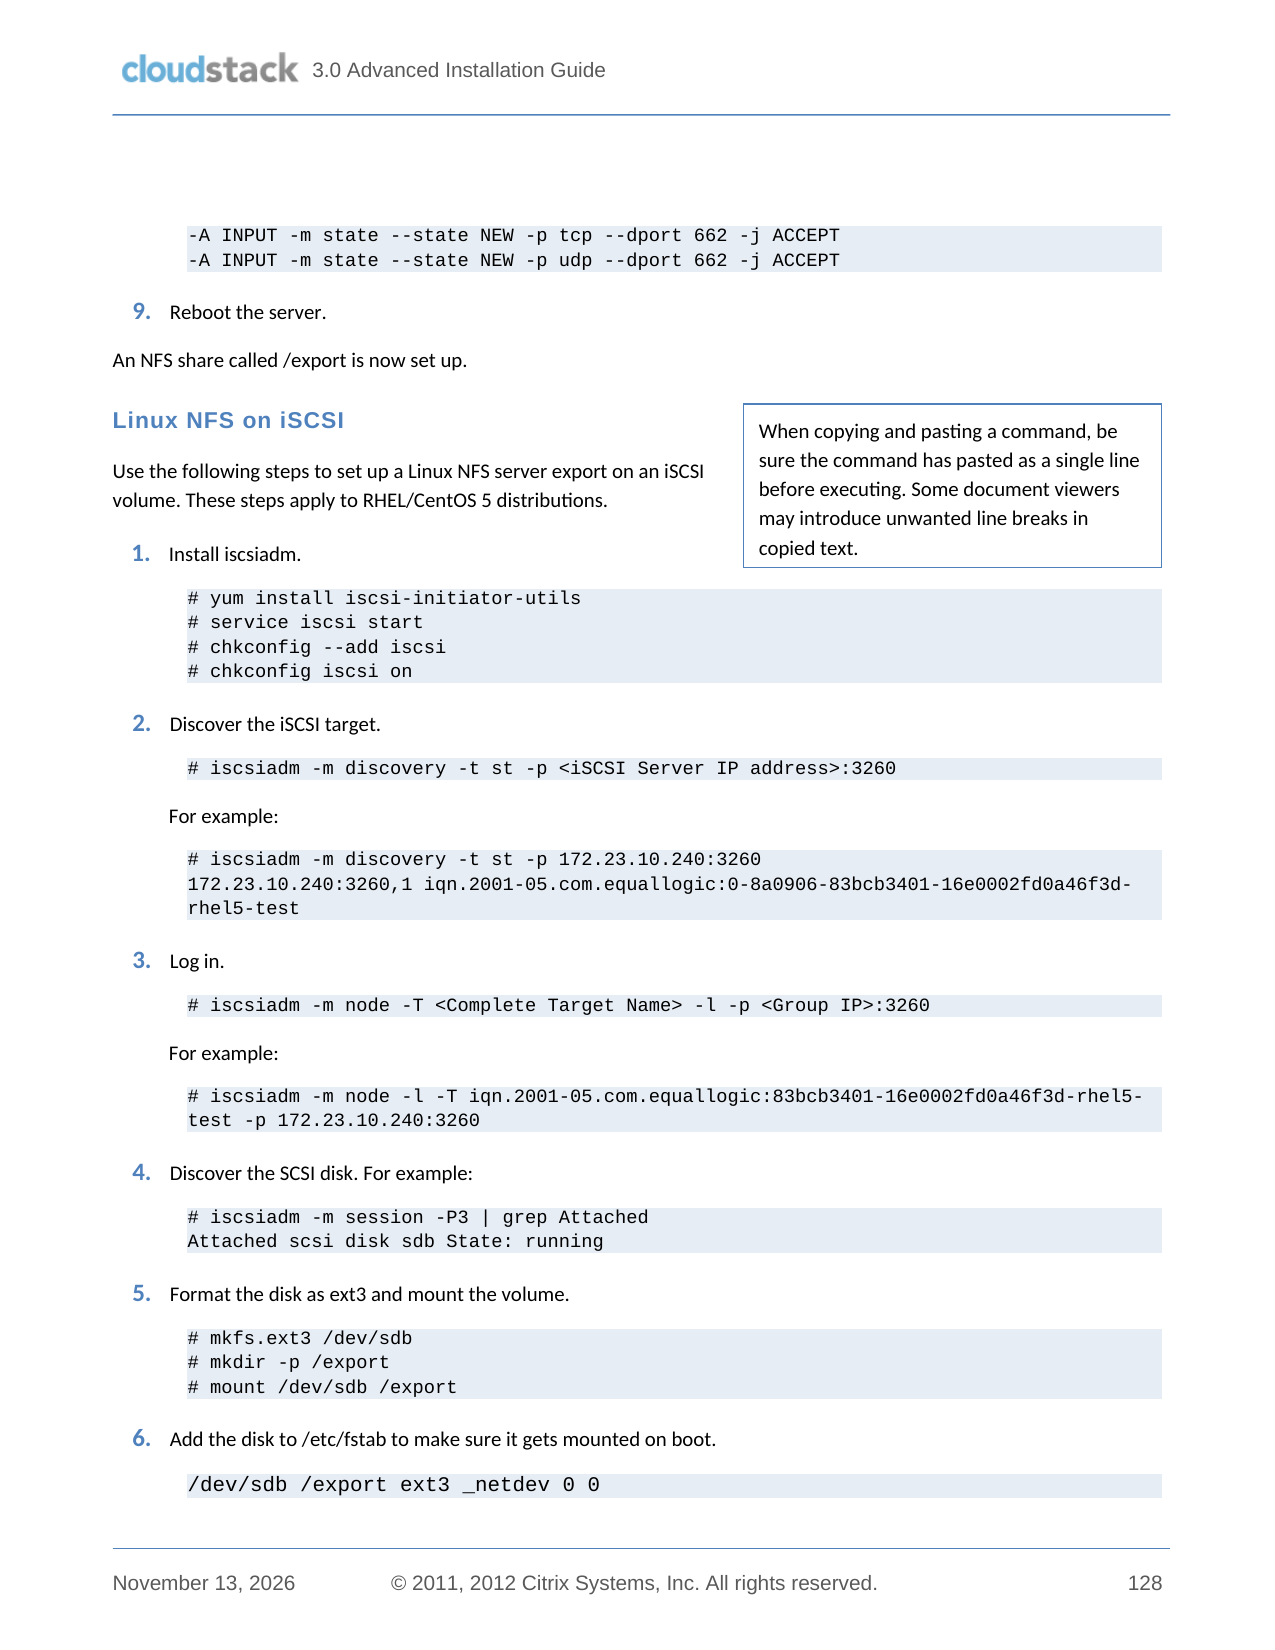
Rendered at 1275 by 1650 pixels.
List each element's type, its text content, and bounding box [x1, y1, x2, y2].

list Add the disk to /etc/fstab to make sure it gets mounted on boot. [132, 1423, 1162, 1453]
text # mount /dev/sdb /export [187, 1377, 1162, 1399]
text -A INPUT -m state --state NEW -p udp --dport 662 -j ACCEPT [187, 250, 1162, 272]
text 172.23.10.240:3260,1 iqn.2001-05.com.equallogic:0-8a0906-83bcb3401-16e0002fd0a46f3d-rhel5-test [187, 874, 1162, 920]
text # mkdir -p /export [187, 1353, 1162, 1374]
list Discover the iSCSI target. [132, 707, 1162, 738]
text # chkconfig iscsi on [187, 662, 1162, 683]
picture [112, 45, 312, 95]
list For example: [169, 1041, 1162, 1066]
text An NFS share called /export is now set up. [112, 347, 1162, 372]
list Log in. [132, 944, 1162, 974]
text # iscsiadm -m node -T <Complete Target Name> -l -p <Group IP>:3260 [187, 995, 1162, 1017]
text # iscsiadm -m session -P3 | grep Attached [187, 1208, 1162, 1229]
list Reboot the server. [132, 296, 1162, 326]
text # iscsiadm -m discovery -t st -p 172.23.10.240:3260 [187, 850, 1162, 871]
text # iscsiadm -m node -l -T iqn.2001-05.com.equallogic:83bcb3401-16e0002fd0a46f3d-rhel5-test -p 172.23.10.240:3260 [187, 1087, 1162, 1132]
text -A INPUT -m state --state NEW -p tcp --dport 662 -j ACCEPT [187, 226, 1162, 247]
text # mkfs.ext3 /dev/sdb [187, 1329, 1162, 1350]
text Use the following steps to set up a Linux NFS server export on an iSCSI volume. These steps apply to RHEL/CentOS 5 distributions. [112, 458, 743, 513]
list For example: [169, 804, 1162, 829]
subtitle Linux NFS on iSCSI [112, 407, 743, 434]
text # chkconfig --add iscsi [187, 638, 1162, 659]
list Format the disk as ext3 and mount the volume. [132, 1277, 1162, 1308]
text # iscsiadm -m discovery -t st -p <iSCSI Server IP address>:3260 [187, 758, 1162, 780]
text # yum install iscsi-initiator-utils [187, 589, 1162, 610]
text # service iscsi start [187, 613, 1162, 634]
text Attached scsi disk sdb State: running [187, 1232, 1162, 1253]
list Install iscsiadm. [131, 537, 743, 568]
text /dev/sdb /export ext3 _netdev 0 0 [187, 1474, 1162, 1498]
list Discover the SCSI disk. For example: [132, 1156, 1162, 1187]
